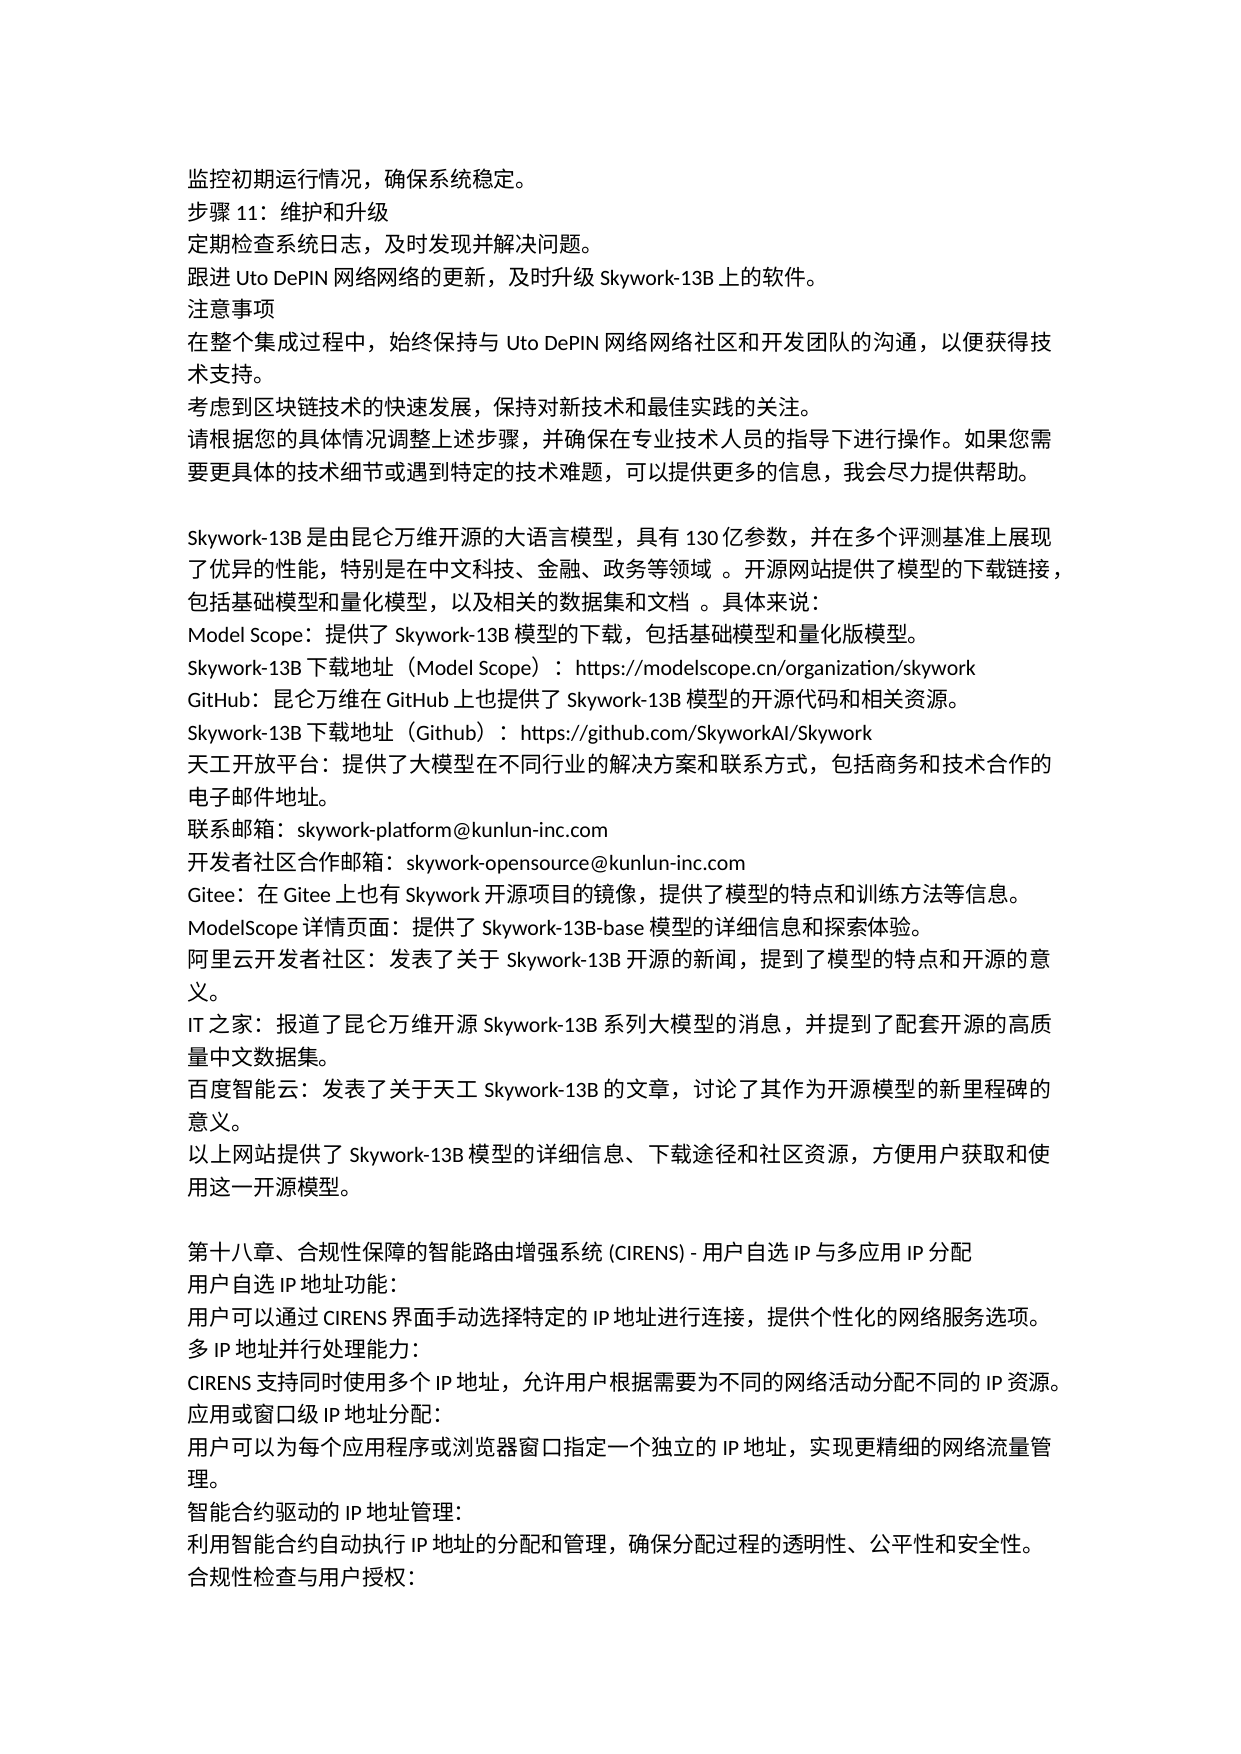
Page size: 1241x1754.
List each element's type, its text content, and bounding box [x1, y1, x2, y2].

text 合规性检查与用户授权： [187, 1559, 1053, 1592]
text 定期检查系统日志，及时发现并解决问题。 [187, 227, 1053, 259]
text CIRENS支持同时使用多个IP地址，允许用户根据需要为不同的网络活动分配不同的IP资源。 [187, 1364, 1053, 1397]
text 百度智能云：发表了关于天工Skywork-13B的文章，讨论了其作为开源模型的新里程碑的意义。 [187, 1072, 1053, 1137]
text 天工开放平台：提供了大模型在不同行业的解决方案和联系方式，包括商务和技术合作的电子邮件地址。 [187, 747, 1053, 812]
text 在整个集成过程中，始终保持与Uto DePIN网络网络社区和开发团队的沟通，以便获得技术支持。 [187, 324, 1053, 389]
text GitHub：昆仑万维在GitHub上也提供了Skywork-13B模型的开源代码和相关资源。 [187, 682, 1053, 714]
text 阿里云开发者社区：发表了关于Skywork-13B开源的新闻，提到了模型的特点和开源的意义。 [187, 942, 1053, 1007]
text ModelScope详情页面：提供了Skywork-13B-base模型的详细信息和探索体验。 [187, 909, 1053, 942]
text IT之家：报道了昆仑万维开源Skywork-13B系列大模型的消息，并提到了配套开源的高质量中文数据集。 [187, 1007, 1053, 1072]
text 用户可以通过CIRENS界面手动选择特定的IP地址进行连接，提供个性化的网络服务选项。 [187, 1299, 1053, 1332]
text 用户可以为每个应用程序或浏览器窗口指定一个独立的IP地址，实现更精细的网络流量管理。 [187, 1429, 1053, 1494]
text Gitee：在Gitee上也有Skywork开源项目的镜像，提供了模型的特点和训练方法等信息。 [187, 877, 1053, 909]
text 利用智能合约自动执行IP地址的分配和管理，确保分配过程的透明性、公平性和安全性。 [187, 1527, 1053, 1559]
text 跟进Uto DePIN网络网络的更新，及时升级Skywork-13B上的软件。 [187, 259, 1053, 292]
text 用户自选IP地址功能： [187, 1267, 1053, 1299]
text 请根据您的具体情况调整上述步骤，并确保在专业技术人员的指导下进行操作。如果您需要更具体的技术细节或遇到特定的技术难题，可以提供更多的信息，我会尽力提供帮助。 [187, 422, 1053, 487]
text 第十八章、合规性保障的智能路由增强系统 (CIRENS) - 用户自选IP与多应用IP分配 [187, 1234, 1053, 1267]
text 以上网站提供了Skywork-13B模型的详细信息、下载途径和社区资源，方便用户获取和使用这一开源模型。 [187, 1137, 1053, 1202]
text 智能合约驱动的IP地址管理： [187, 1494, 1053, 1527]
text 注意事项 [187, 292, 1053, 324]
text Skywork-13B下载地址（Github）：https://github.com/SkyworkAI/Skywork [187, 714, 1053, 747]
text Model Scope：提供了Skywork-13B模型的下载，包括基础模型和量化版模型。 [187, 617, 1053, 649]
text Skywork-13B下载地址（Model Scope）：https://modelscope.cn/organization/skywork [187, 649, 1053, 682]
text 步骤11：维护和升级 [187, 194, 1053, 227]
text 考虑到区块链技术的快速发展，保持对新技术和最佳实践的关注。 [187, 389, 1053, 422]
text 多IP地址并行处理能力： [187, 1332, 1053, 1364]
text 应用或窗口级IP地址分配： [187, 1397, 1053, 1429]
text 开发者社区合作邮箱：skywork-opensource@kunlun-inc.com [187, 844, 1053, 877]
text 联系邮箱：skywork-platform@kunlun-inc.com [187, 812, 1053, 844]
text Skywork-13B是由昆仑万维开源的大语言模型，具有130亿参数，并在多个评测基准上展现了优异的性能，特别是在中文科技、金融、政务等领域 。开源网站提供了模型的下载链接，包括基础模型和量化模型，以及相关的数据集和文档 。具体来说： [187, 519, 1053, 617]
text 监控初期运行情况，确保系统稳定。 [187, 162, 1053, 194]
